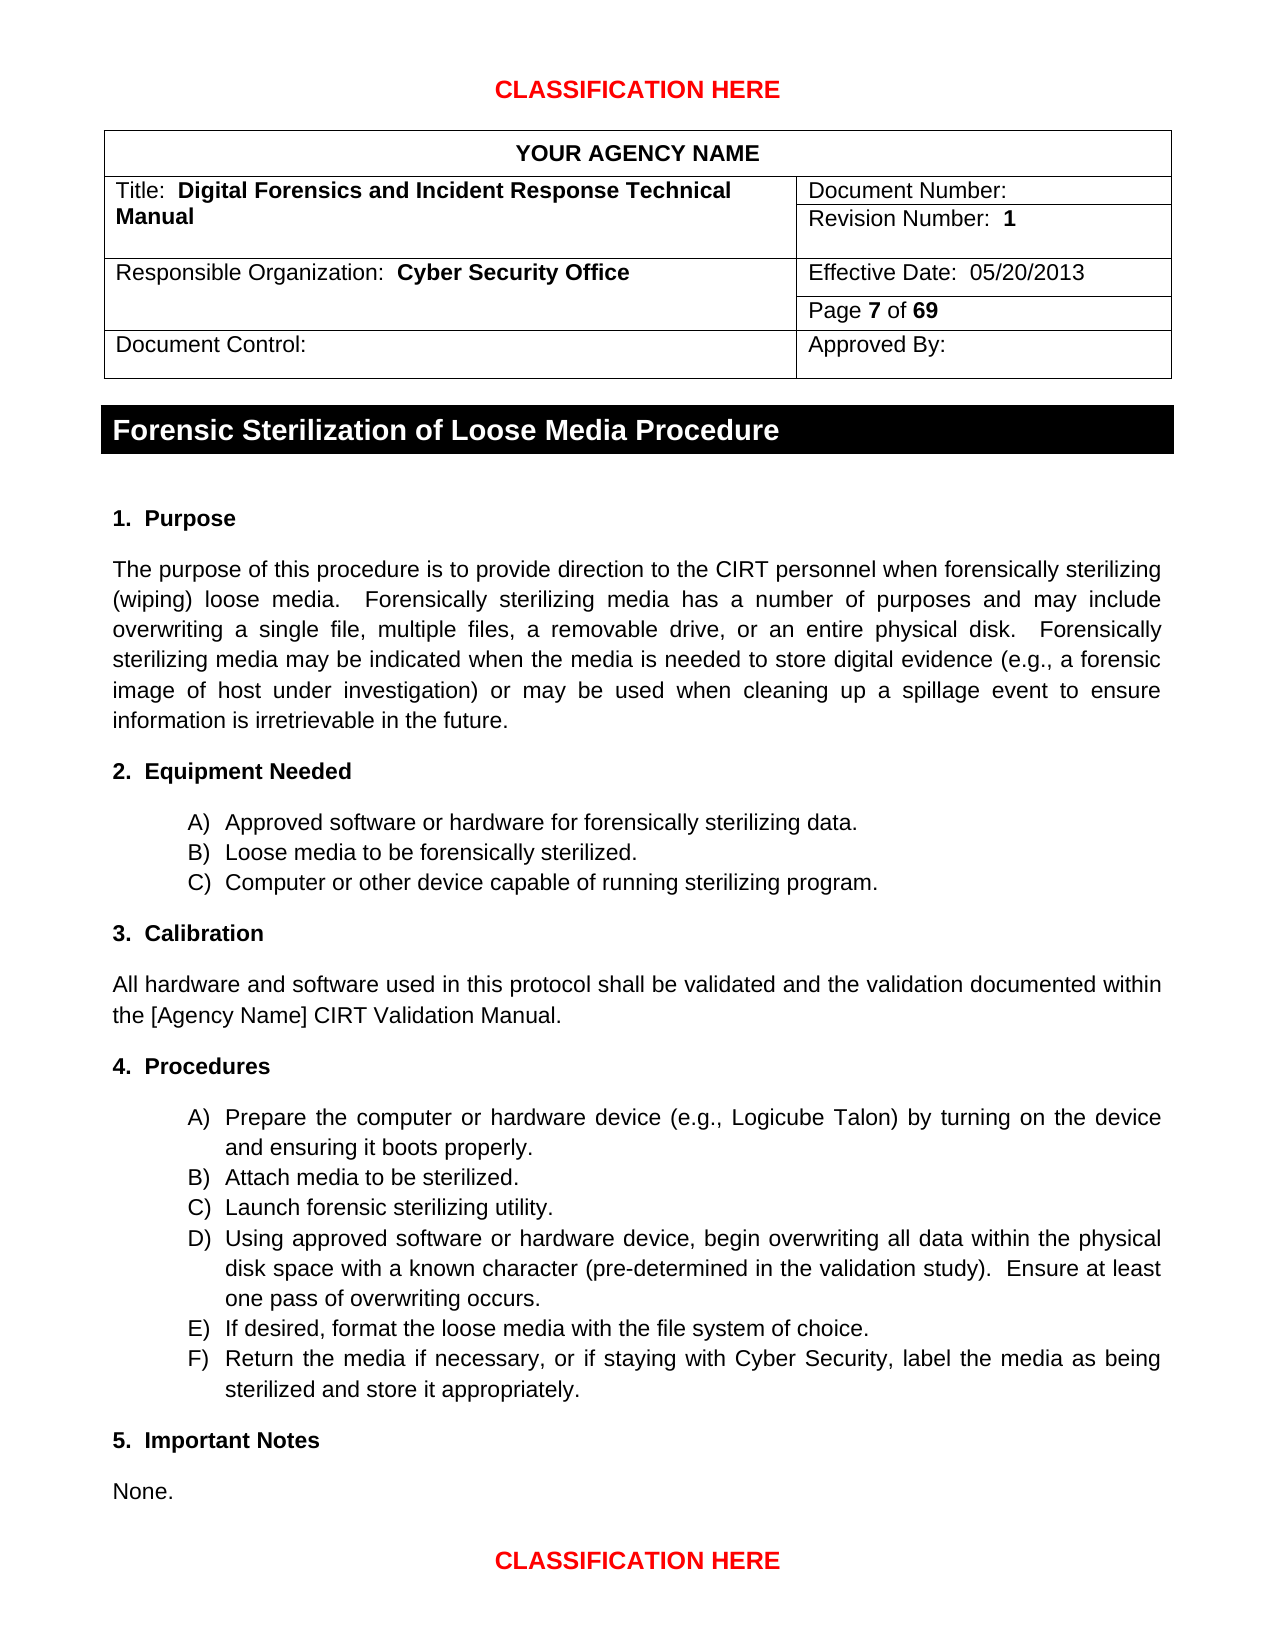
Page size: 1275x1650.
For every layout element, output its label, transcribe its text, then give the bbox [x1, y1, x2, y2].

list Prepare the computer or hardware device (e.g., Logicube Talon) by turning on the device and ensuring it boots properly. [187, 1104, 1162, 1160]
text The purpose of this procedure is to provide direction to the CIRT personnel when forensically sterilizing (wiping) loose media. Forensically sterilizing media has a number of purposes and may include overwriting a single file, multiple files, a removable drive, or an entire physical disk. Forensically sterilizing media may be indicated when the media is needed to store digital evidence (e.g., a forensic image of host under investigation) or may be used when cleaning up a spillage event to ensure information is irretrievable in the future. [112, 556, 1162, 733]
list Approved software or hardware for forensically sterilizing data. [187, 809, 1162, 835]
list Using approved software or hardware device, begin overwriting all data within the physical disk space with a known character (pre-determined in the validation study). Ensure at least one pass of overwriting occurs. [187, 1224, 1162, 1311]
list Computer or other device capable of running sterilizing program. [187, 869, 1162, 896]
text All hardware and software used in this protocol shall be validated and the validation documented within the [Agency Name] CIRT Validation Manual. [112, 971, 1162, 1028]
list Return the media if necessary, or if staying with Cyber Security, label the media as being sterilized and store it appropriately. [187, 1345, 1162, 1402]
text 3. Calibration [112, 920, 1162, 947]
list If desired, format the loose media with the file system of choice. [187, 1315, 1162, 1341]
text 2. Equipment Needed [112, 758, 1162, 784]
list Launch forensic sterilizing utility. [187, 1194, 1162, 1221]
text 1. Purpose [112, 505, 1162, 531]
text 5. Important Notes [112, 1427, 1162, 1453]
list Attach media to be sterilized. [187, 1164, 1162, 1190]
text 4. Procedures [112, 1053, 1162, 1079]
text None. [112, 1478, 1162, 1504]
table_header Forensic Sterilization of Loose Media Procedure [102, 406, 1173, 453]
list Loose media to be forensically sterilized. [187, 839, 1162, 865]
